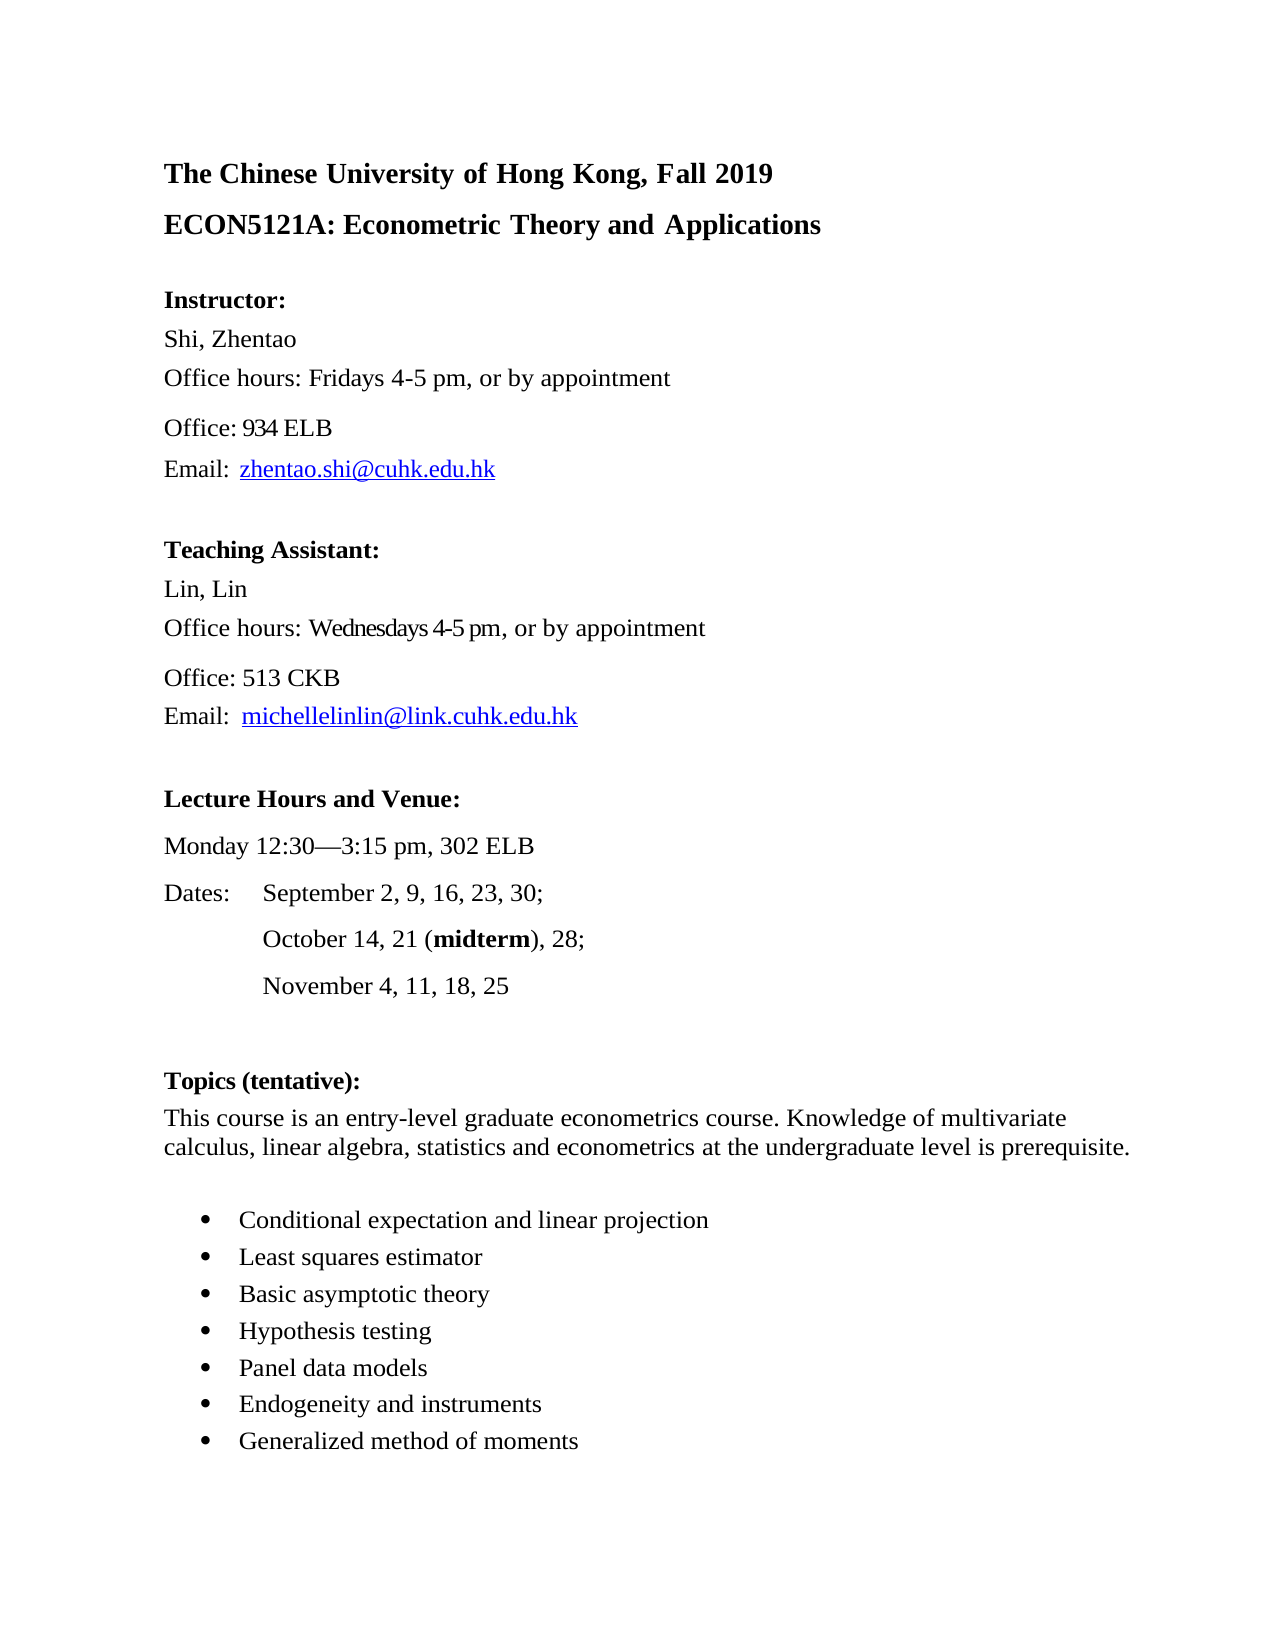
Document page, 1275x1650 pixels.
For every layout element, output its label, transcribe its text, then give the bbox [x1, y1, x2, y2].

subtitle Least squares estimator [201, 1242, 1162, 1271]
subtitle Hypothesis testing [201, 1316, 1162, 1344]
text October 14, 21 (midterm), 28; [238, 924, 1162, 953]
text Email: zhentao.shi@cuhk.edu.hk [163, 454, 1162, 483]
subtitle Endogeneity and instruments [201, 1389, 1162, 1418]
subtitle Panel data models [201, 1353, 1162, 1381]
subtitle Conditional expectation and linear projection [201, 1206, 1162, 1234]
text Monday 12:30—3:15 pm, 302 ELB [163, 831, 1162, 860]
text Office: 513 CKB [163, 663, 822, 692]
text Dates: September 2, 9, 16, 23, 30; [163, 878, 1162, 906]
subtitle The Chinese University of Hong Kong, Fall 2019 [163, 156, 925, 190]
subtitle ECON5121A: Econometric Theory and Applications [163, 207, 925, 241]
subtitle Shi, Zhentao [163, 324, 1162, 353]
text Email: michellelinlin@link.cuhk.edu.hk [163, 703, 1162, 729]
text Teaching Assistant: [163, 536, 1162, 564]
text Office hours: Fridays 4-5 pm, or by appointment [163, 363, 822, 392]
text November 4, 11, 18, 25 [238, 971, 1162, 999]
text Office: 934 ELB [163, 413, 822, 442]
subtitle Lecture Hours and Venue: [163, 784, 1162, 813]
text Topics (tentative): [163, 1066, 1162, 1095]
subtitle This course is an entry-level graduate econometrics course. Knowledge of multivariate calculus, linear algebra, statistics and econometrics at the undergraduate level is prerequisite. [163, 1103, 1162, 1161]
subtitle Basic asymptotic theory [201, 1279, 1162, 1308]
subtitle Generalized method of moments [201, 1426, 1162, 1455]
text Office hours: Wednesdays 4-5 pm, or by appointment [163, 613, 822, 642]
subtitle Instructor: [163, 286, 1162, 314]
text Lin, Lin [163, 574, 1162, 603]
